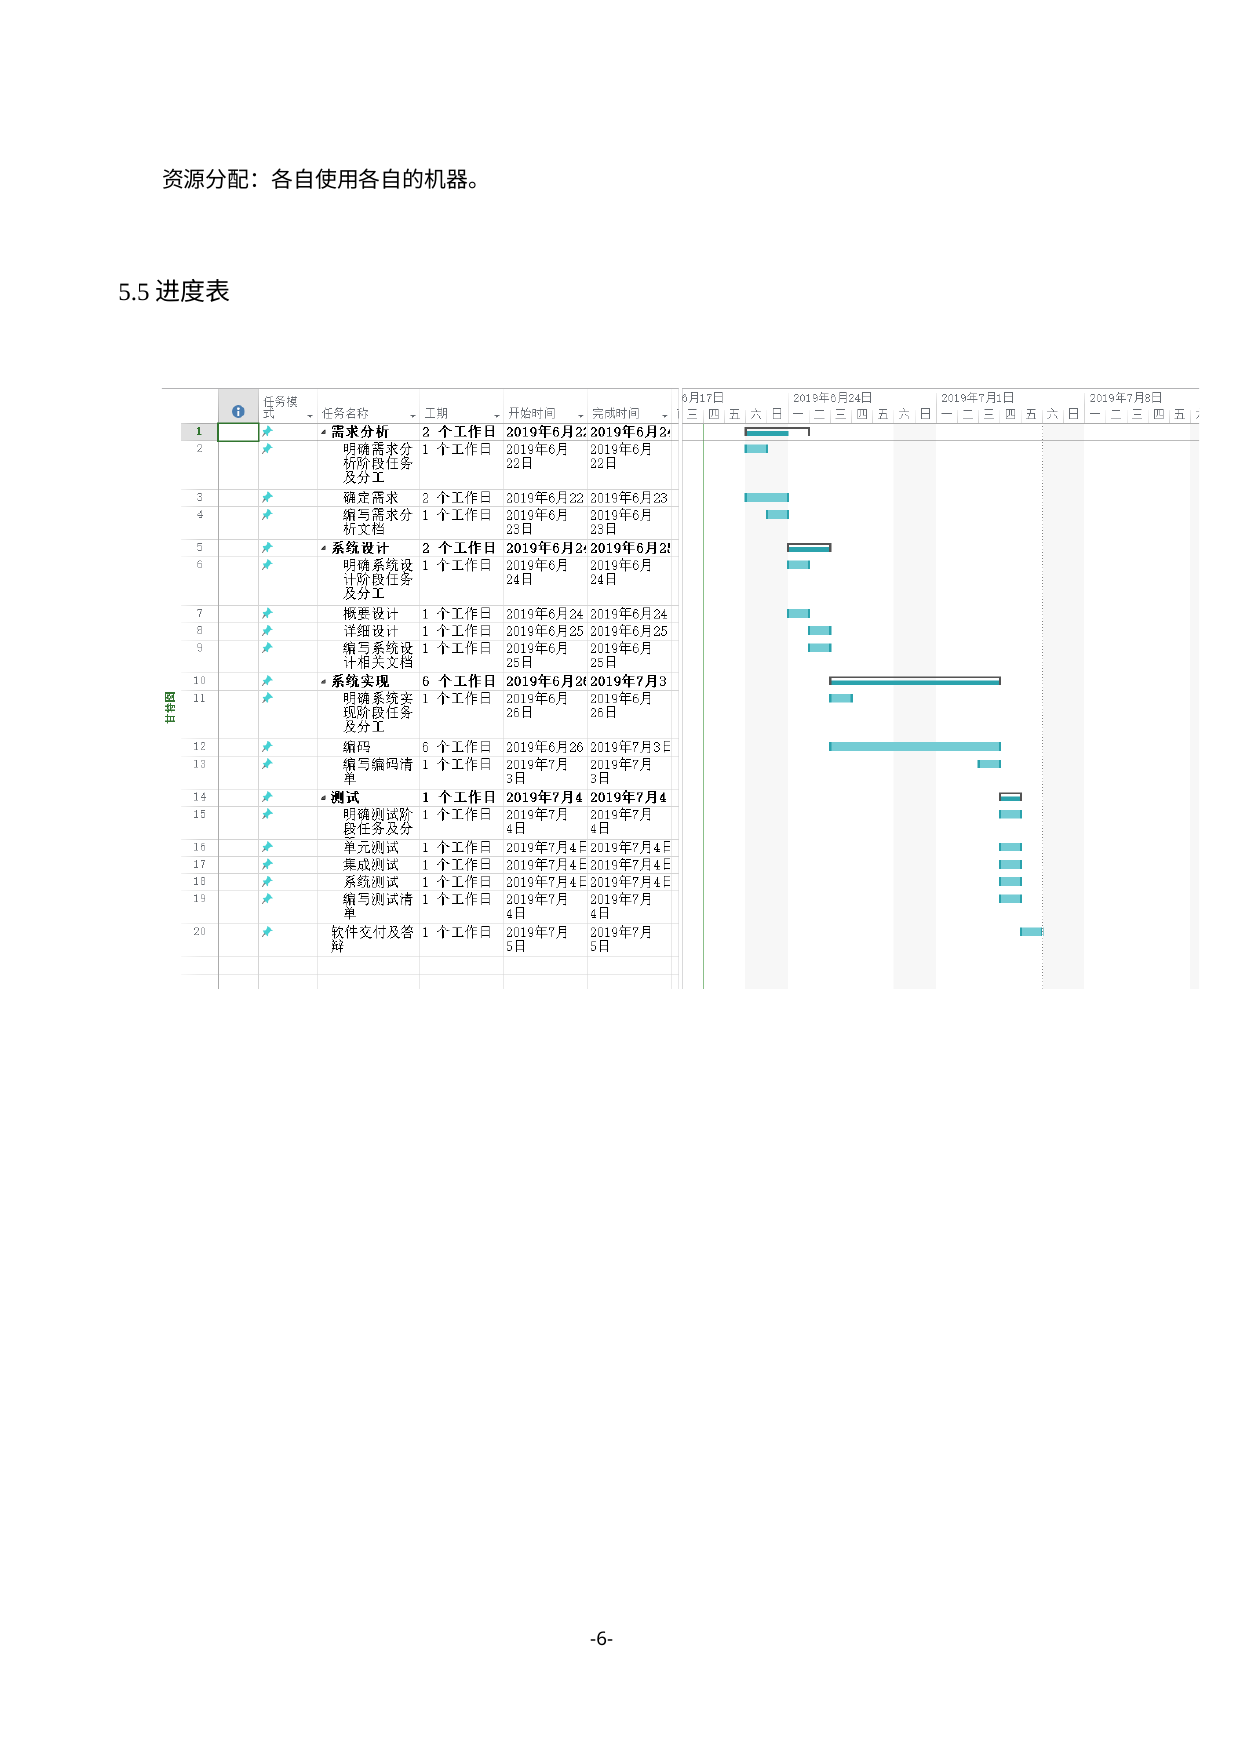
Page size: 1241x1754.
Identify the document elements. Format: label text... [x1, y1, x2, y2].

picture [161, 386, 1200, 989]
text 资源分配：各自使用各自的机器。 [118, 162, 1122, 194]
subtitle 5.5 进度表 [118, 257, 1122, 322]
